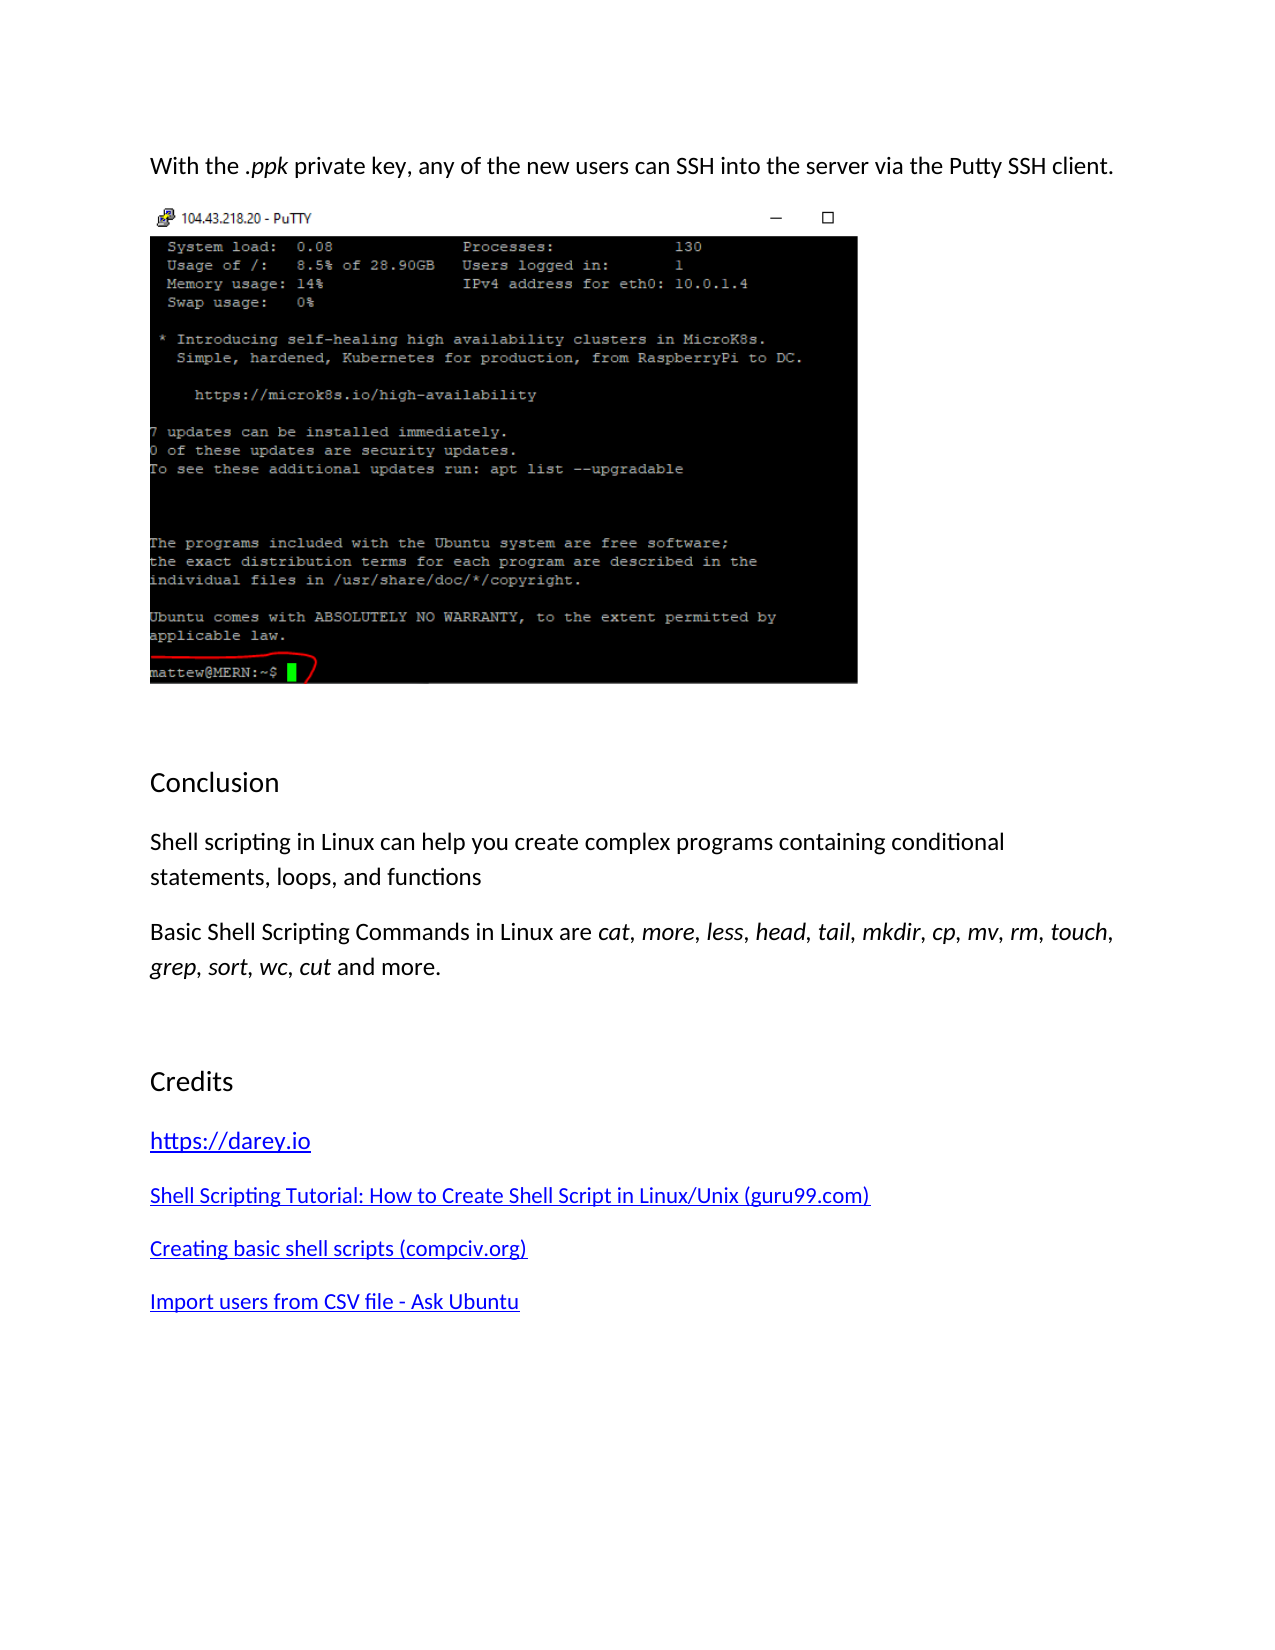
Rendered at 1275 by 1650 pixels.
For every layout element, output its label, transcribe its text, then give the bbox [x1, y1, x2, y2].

text Shell scripting in Linux can help you create complex programs containing conditional statements, loops, and functions [150, 826, 1125, 891]
text Creating basic shell scripts (compciv.org) [150, 1234, 1125, 1262]
text Credits [150, 1063, 1125, 1099]
text Import users from CSV file - Ask Ubuntu [150, 1287, 1125, 1315]
text Basic Shell Scripting Commands in Linux are cat, more, less, head, tail, mkdir, cp, mv, rm, touch, grep, sort, wc, cut and more. [150, 917, 1125, 982]
text Conclusion [150, 764, 1125, 799]
text https://darey.io [150, 1125, 1125, 1156]
text Shell Scripting Tutorial: How to Create Shell Script in Linux/Unix (guru99.com) [150, 1181, 1125, 1209]
text With the .ppk private key, any of the new users can SSH into the server via the Putty SSH client. [150, 150, 1125, 181]
picture [150, 205, 858, 684]
